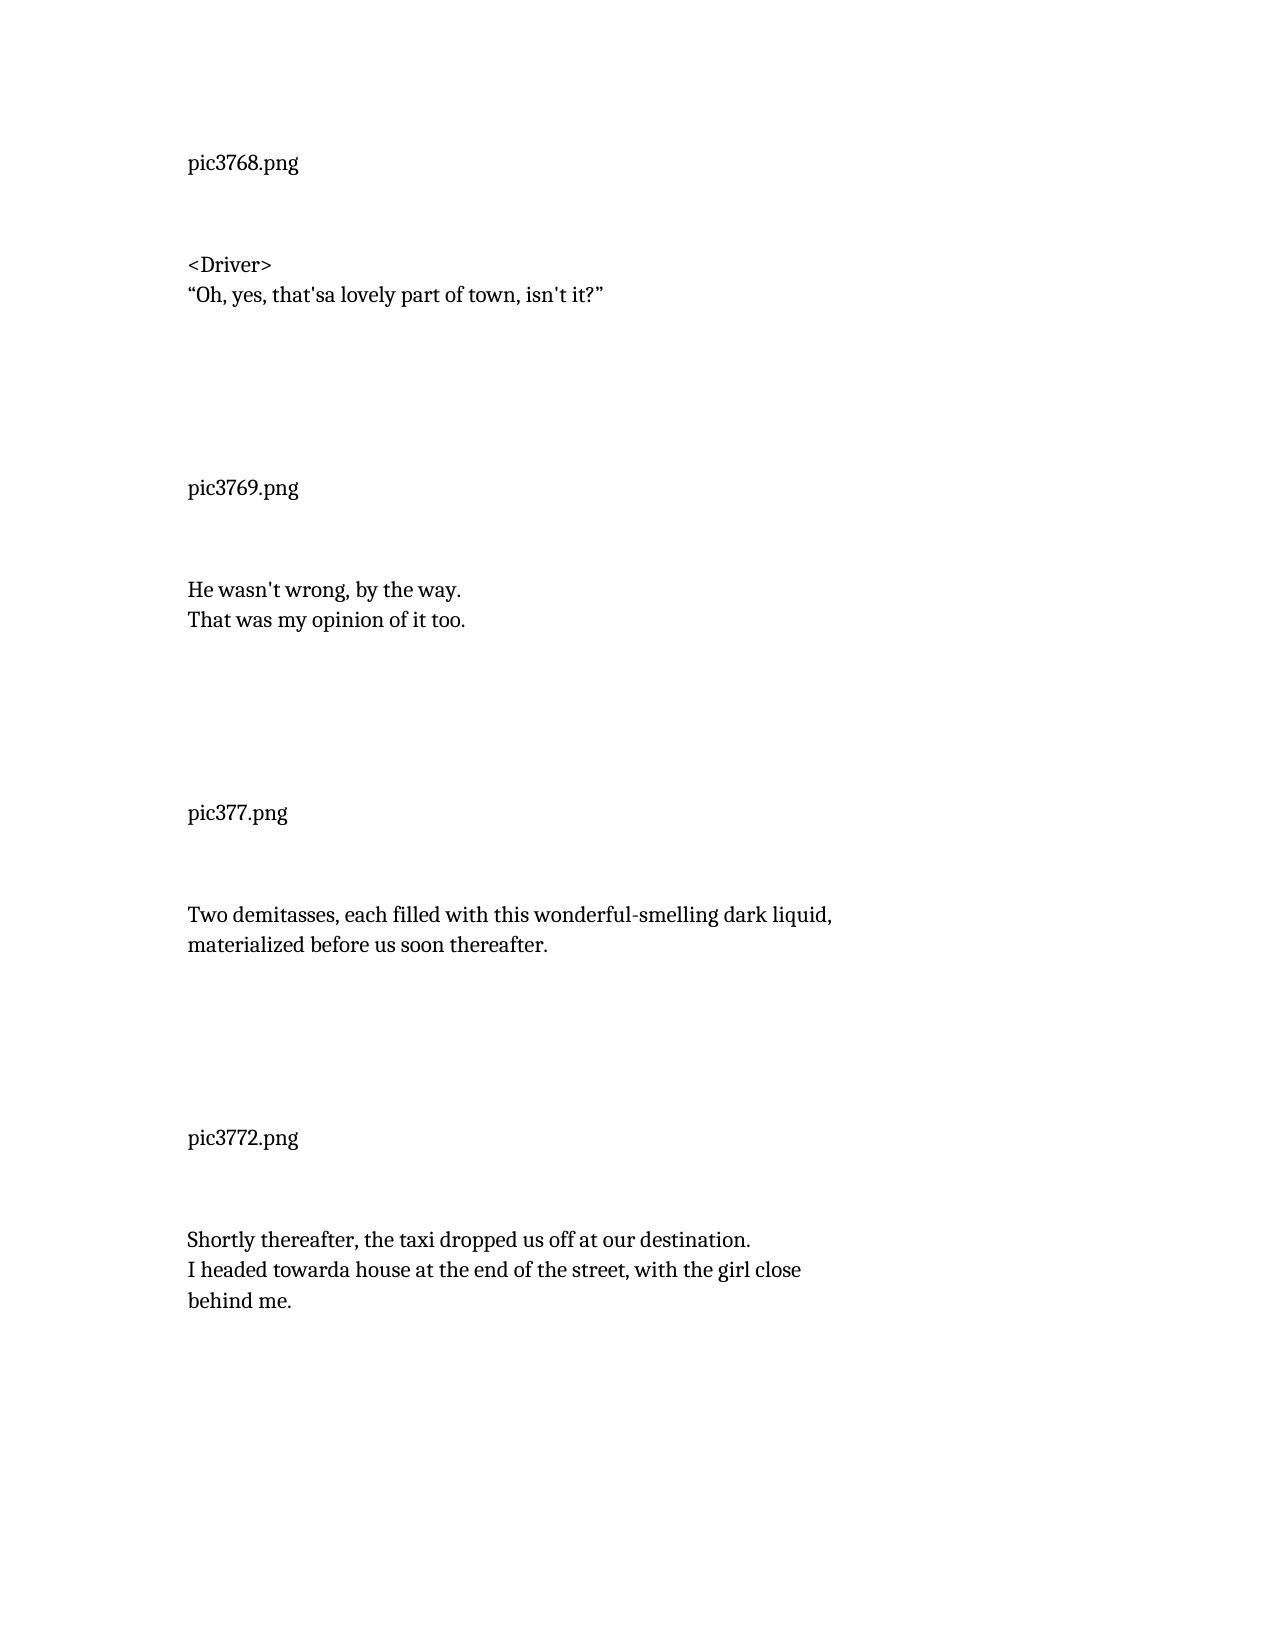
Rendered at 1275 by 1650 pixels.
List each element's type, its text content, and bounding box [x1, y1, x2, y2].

text <Driver> “Oh, yes, that'sa lovely part of town, isn't it?” [187, 252, 1087, 369]
text pic3769.png [187, 475, 1087, 501]
text pic377.png [187, 800, 1087, 826]
text pic3768.png [187, 150, 1087, 176]
text Two demitasses, each filled with this wonderful-smelling dark liquid, materialized before us soon thereafter. [187, 902, 1087, 1019]
text pic3772.png [187, 1125, 1087, 1151]
text Shortly thereafter, the taxi dropped us off at our destination. I headed towarda house at the end of the street, with the girl close behind me. [187, 1227, 1087, 1374]
text He wasn't wrong, by the way. That was my opinion of it too. [187, 577, 1087, 694]
